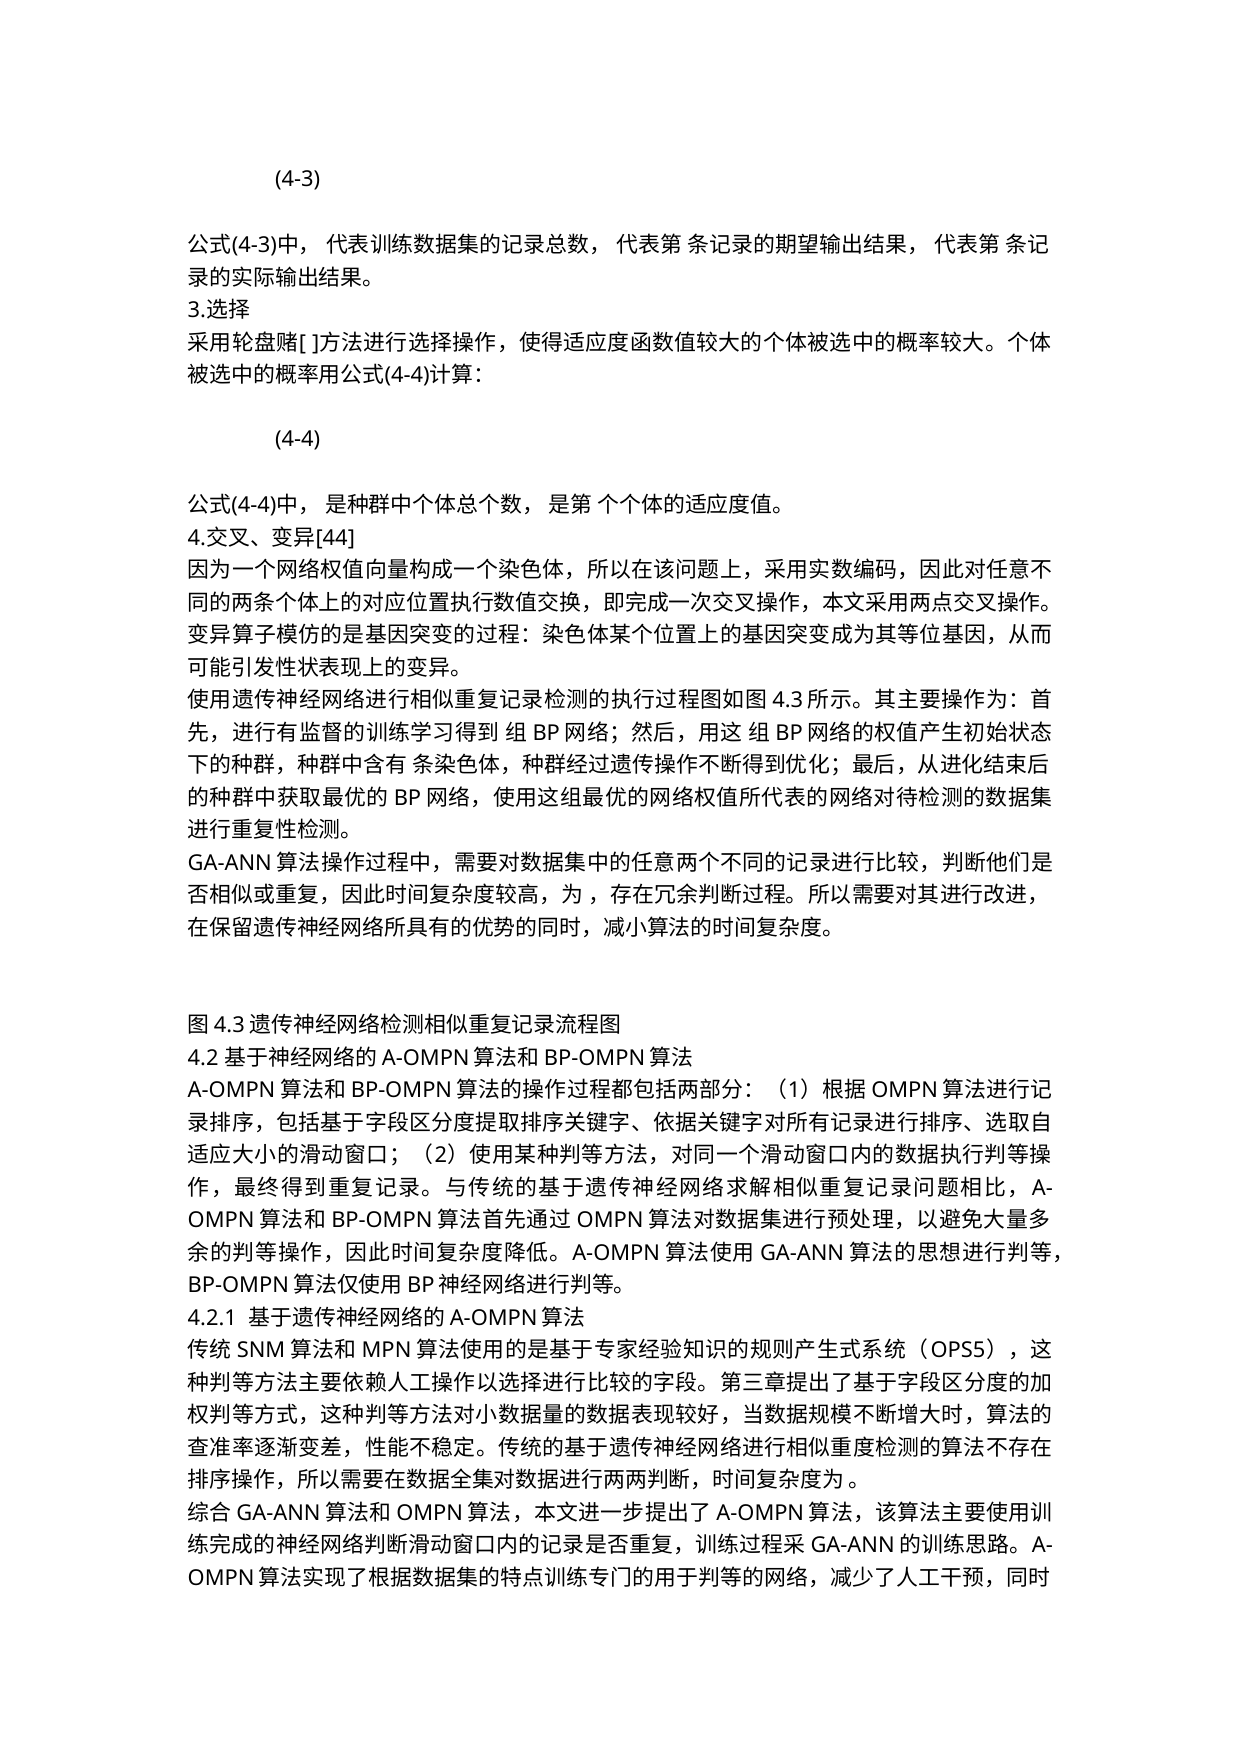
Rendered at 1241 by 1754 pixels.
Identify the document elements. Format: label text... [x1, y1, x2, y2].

text 因为一个网络权值向量构成一个染色体，所以在该问题上，采用实数编码，因此对任意不同的两条个体上的对应位置执行数值交换，即完成一次交叉操作，本文采用两点交叉操作。 [187, 552, 1053, 617]
text GA-ANN算法操作过程中，需要对数据集中的任意两个不同的记录进行比较，判断他们是否相似或重复，因此时间复杂度较高，为 ，存在冗余判断过程。所以需要对其进行改进，在保留遗传神经网络所具有的优势的同时，减小算法的时间复杂度。 [187, 844, 1053, 942]
text A-OMPN算法和BP-OMPN算法的操作过程都包括两部分：（1）根据OMPN算法进行记录排序，包括基于字段区分度提取排序关键字、依据关键字对所有记录进行排序、选取自适应大小的滑动窗口；（2）使用某种判等方法，对同一个滑动窗口内的数据执行判等操作，最终得到重复记录。与传统的基于遗传神经网络求解相似重复记录问题相比，A-OMPN算法和BP-OMPN算法首先通过OMPN算法对数据集进行预处理，以避免大量多余的判等操作，因此时间复杂度降低。A-OMPN算法使用GA-ANN算法的思想进行判等，BP-OMPN算法仅使用BP神经网络进行判等。 [187, 1072, 1053, 1299]
text 4.2 基于神经网络的A-OMPN算法和BP-OMPN算法 [187, 1039, 1053, 1072]
text 3.选择 [187, 292, 1053, 324]
text 4.交叉、变异[44] [187, 519, 1053, 552]
text (4-3) [187, 162, 1053, 194]
text 公式(4-3)中， 代表训练数据集的记录总数， 代表第 条记录的期望输出结果， 代表第 条记录的实际输出结果。 [187, 227, 1053, 292]
text 采用轮盘赌[ ]方法进行选择操作，使得适应度函数值较大的个体被选中的概率较大。个体被选中的概率用公式(4-4)计算： [187, 324, 1053, 389]
text 公式(4-4)中， 是种群中个体总个数， 是第 个个体的适应度值。 [187, 487, 1053, 519]
text 4.2.1 基于遗传神经网络的A-OMPN算法 [187, 1299, 1053, 1332]
text 传统SNM算法和MPN算法使用的是基于专家经验知识的规则产生式系统（OPS5），这种判等方法主要依赖人工操作以选择进行比较的字段。第三章提出了基于字段区分度的加权判等方式，这种判等方法对小数据量的数据表现较好，当数据规模不断增大时，算法的查准率逐渐变差，性能不稳定。传统的基于遗传神经网络进行相似重度检测的算法不存在排序操作，所以需要在数据全集对数据进行两两判断，时间复杂度为 。 [187, 1332, 1053, 1494]
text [187, 1494, 1053, 1592]
text 图4.3遗传神经网络检测相似重复记录流程图 [187, 1007, 1053, 1039]
text 变异算子模仿的是基因突变的过程：染色体某个位置上的基因突变成为其等位基因，从而可能引发性状表现上的变异。 [187, 617, 1053, 682]
text (4-4) [187, 422, 1053, 454]
text 使用遗传神经网络进行相似重复记录检测的执行过程图如图4.3所示。其主要操作为：首先，进行有监督的训练学习得到 组BP网络；然后，用这 组BP网络的权值产生初始状态下的种群，种群中含有 条染色体，种群经过遗传操作不断得到优化；最后，从进化结束后的种群中获取最优的BP网络，使用这组最优的网络权值所代表的网络对待检测的数据集进行重复性检测。 [187, 682, 1053, 844]
